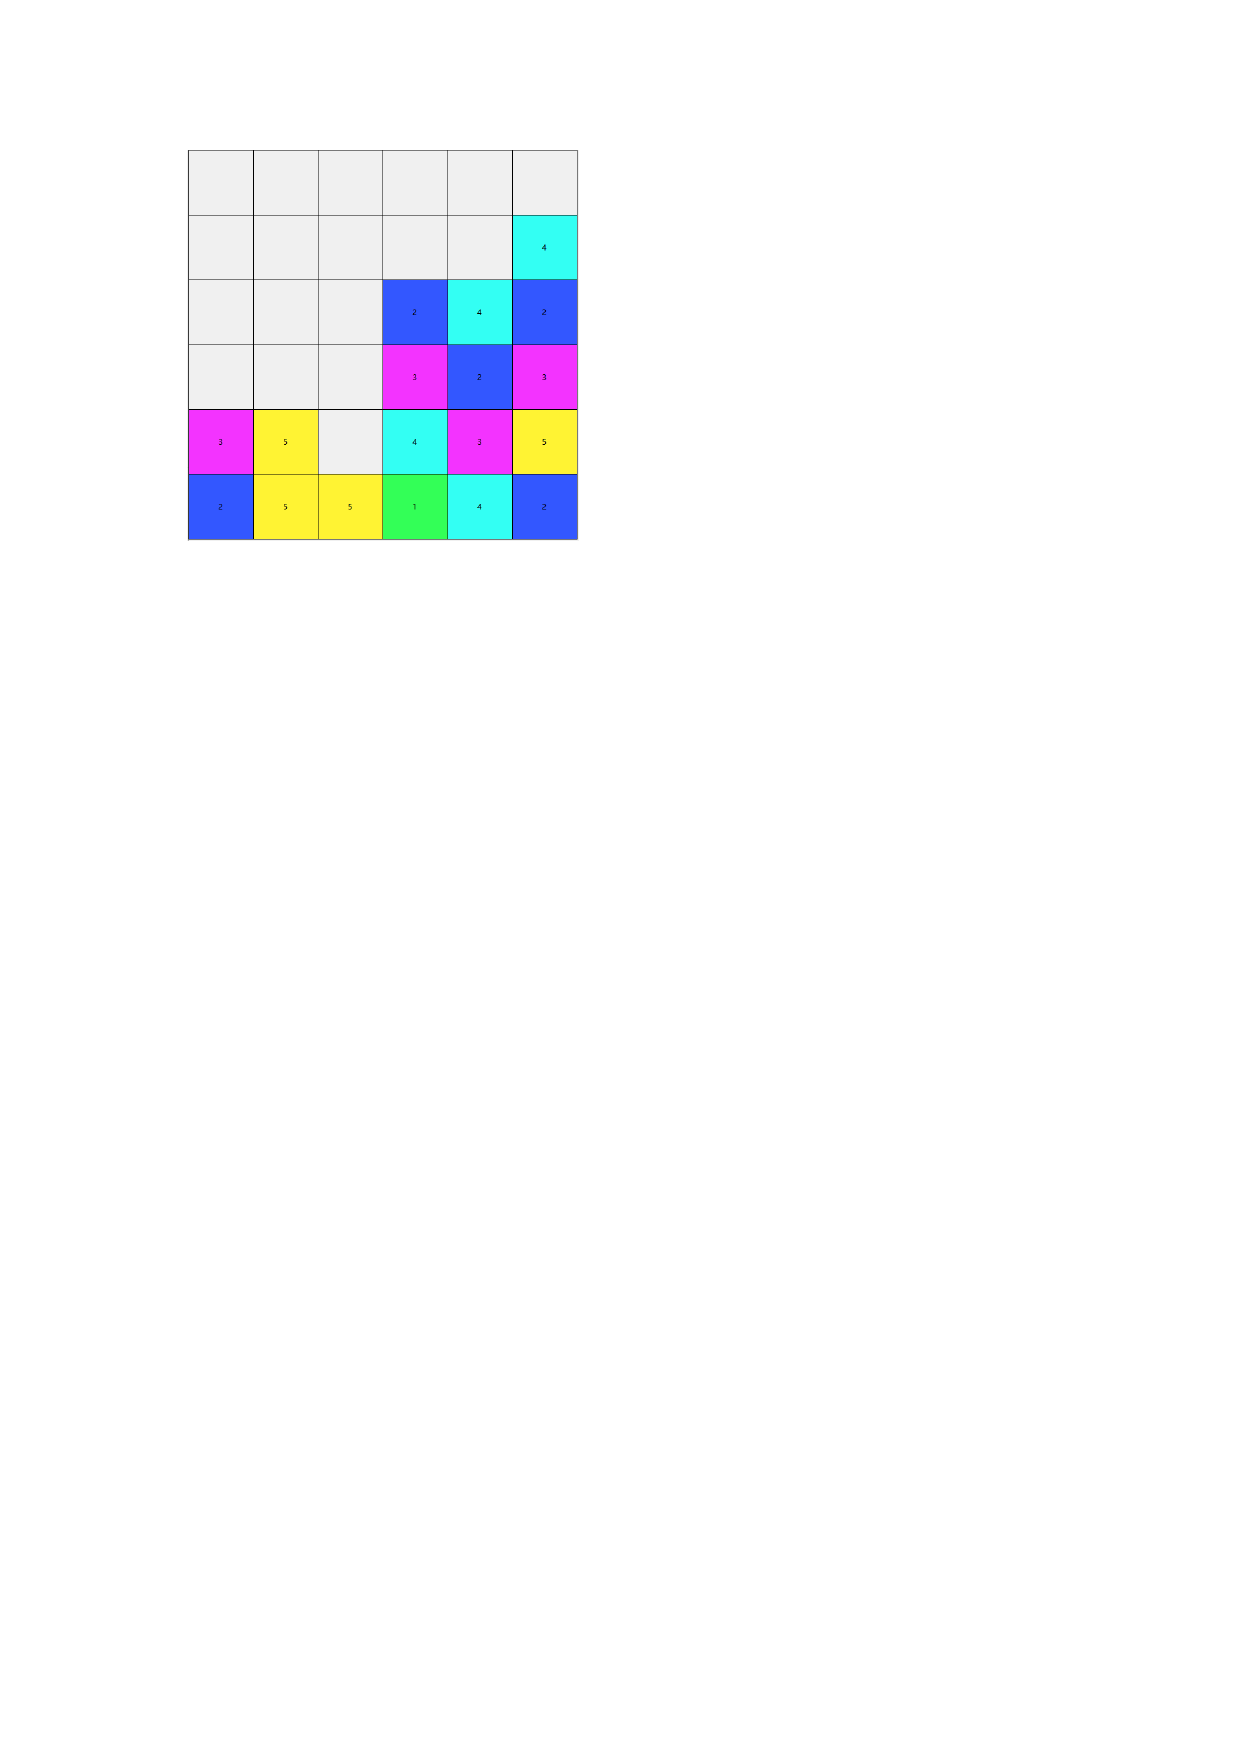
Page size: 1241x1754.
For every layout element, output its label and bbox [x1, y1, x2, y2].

picture [187, 150, 579, 541]
